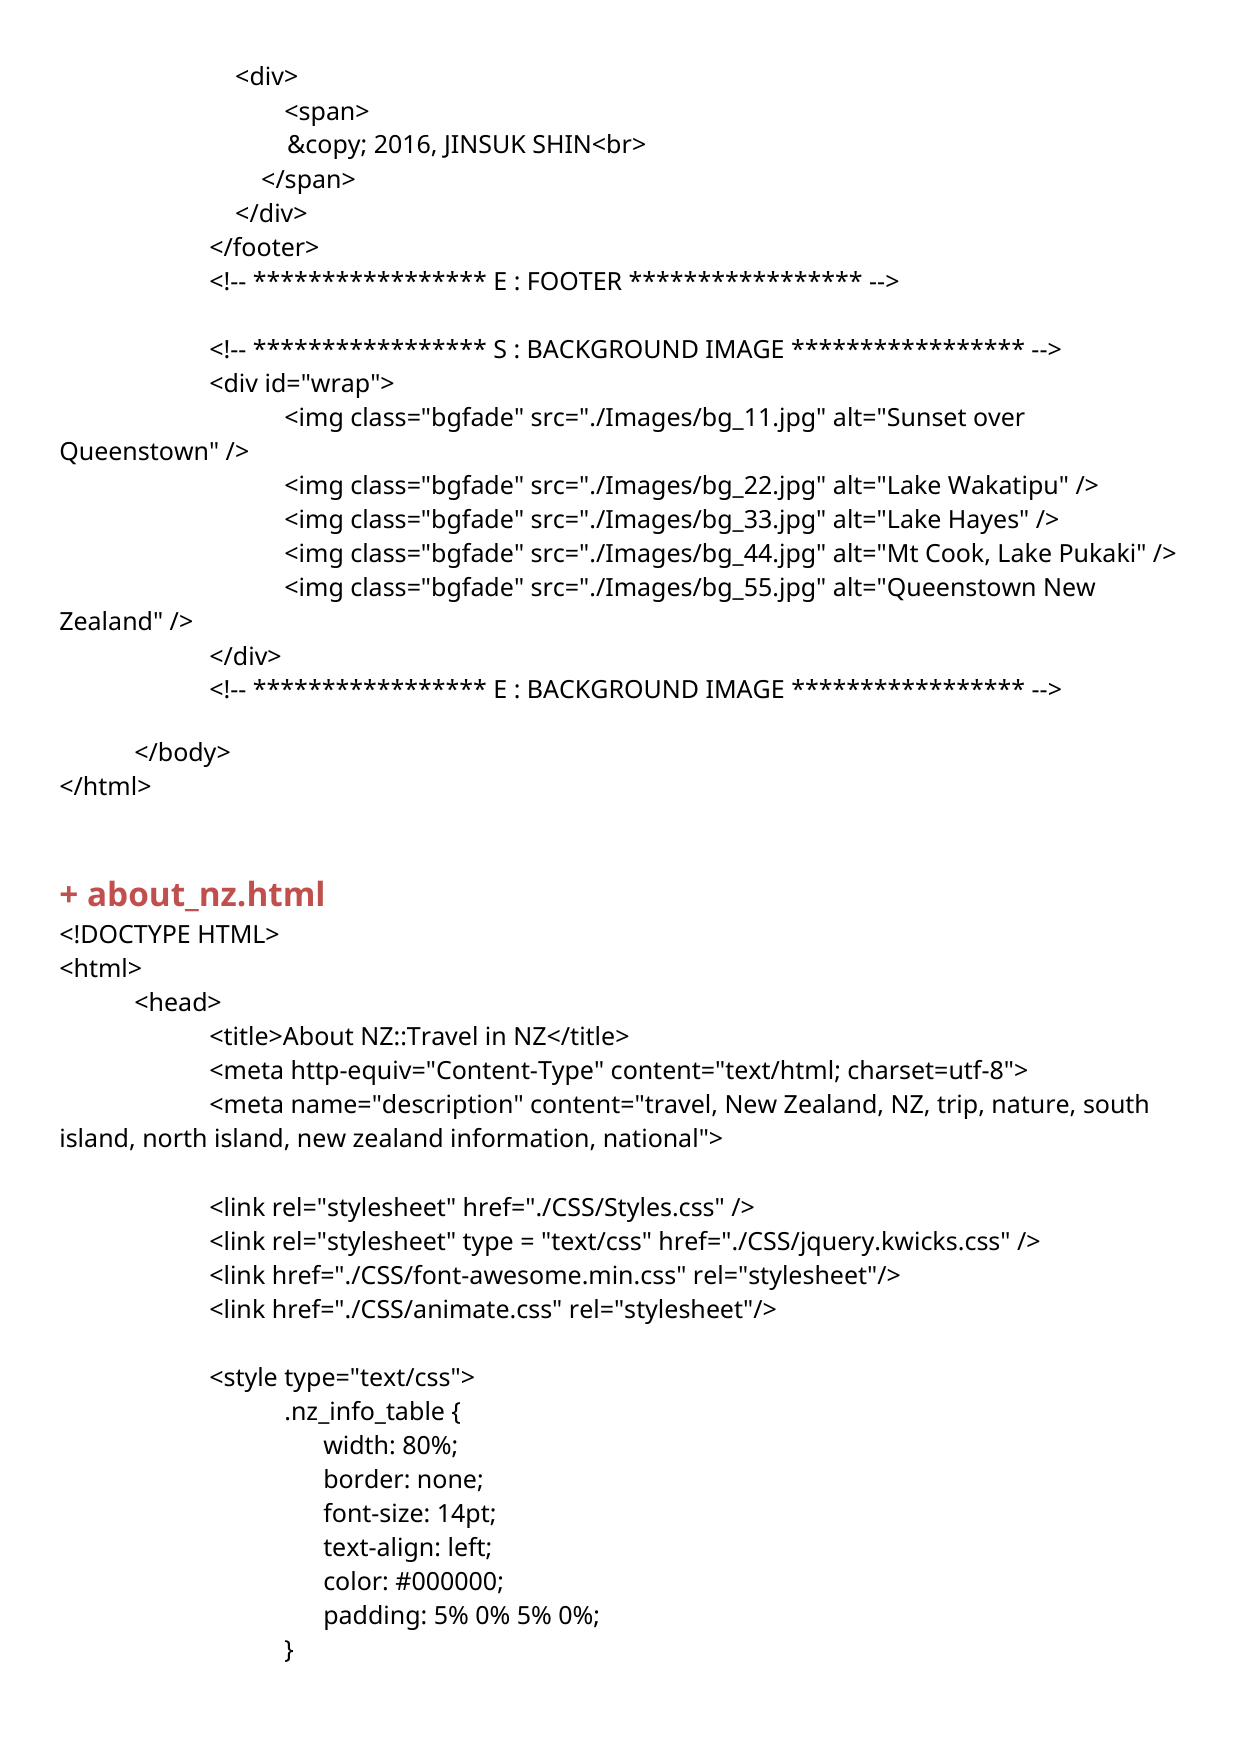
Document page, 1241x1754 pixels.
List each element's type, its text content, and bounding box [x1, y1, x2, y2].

text <span> [59, 93, 1181, 127]
text <meta http-equiv="Content-Type" content="text/html; charset=utf-8"> [59, 1053, 1181, 1087]
text + about_nz.html [59, 871, 1181, 917]
text <div> [59, 59, 1181, 93]
text <img class="bgfade" src="./Images/bg_11.jpg" alt="Sunset over Queenstown" /> [59, 400, 1181, 468]
text </span> [59, 161, 1181, 195]
text <!-- ***************** S : BACKGROUND IMAGE ***************** --> [59, 332, 1181, 366]
text </footer> [59, 229, 1181, 263]
text text-align: left; [59, 1530, 1181, 1564]
text <html> [59, 951, 1181, 985]
text <link href="./CSS/font-awesome.min.css" rel="stylesheet"/> [59, 1257, 1181, 1291]
text <!DOCTYPE HTML> [59, 917, 1181, 951]
text <link rel="stylesheet" type = "text/css" href="./CSS/jquery.kwicks.css" /> [59, 1223, 1181, 1257]
text <head> [59, 985, 1181, 1019]
text width: 80%; [59, 1428, 1181, 1462]
text color: #000000; [59, 1564, 1181, 1598]
text <link href="./CSS/animate.css" rel="stylesheet"/> [59, 1291, 1181, 1325]
text <!-- ***************** E : FOOTER ***************** --> [59, 263, 1181, 297]
text .nz_info_table { [59, 1393, 1181, 1428]
text </div> [59, 638, 1181, 672]
text <img class="bgfade" src="./Images/bg_55.jpg" alt="Queenstown New Zealand" /> [59, 570, 1181, 638]
text <style type="text/css"> [59, 1359, 1181, 1393]
text <title>About NZ::Travel in NZ</title> [59, 1019, 1181, 1053]
text border: none; [59, 1462, 1181, 1496]
text } [59, 1632, 1181, 1666]
text <link rel="stylesheet" href="./CSS/Styles.css" /> [59, 1189, 1181, 1223]
text font-size: 14pt; [59, 1496, 1181, 1530]
text <meta name="description" content="travel, New Zealand, NZ, trip, nature, south island, north island, new zealand information, national"> [59, 1087, 1181, 1155]
text padding: 5% 0% 5% 0%; [59, 1598, 1181, 1632]
text <div id="wrap"> [59, 366, 1181, 400]
text <img class="bgfade" src="./Images/bg_33.jpg" alt="Lake Hayes" /> [59, 502, 1181, 536]
text </html> [59, 769, 1181, 803]
text &copy; 2016, JINSUK SHIN<br> [59, 127, 1181, 161]
text <!-- ***************** E : BACKGROUND IMAGE ***************** --> [59, 672, 1181, 706]
text <img class="bgfade" src="./Images/bg_44.jpg" alt="Mt Cook, Lake Pukaki" /> [59, 536, 1181, 570]
text <img class="bgfade" src="./Images/bg_22.jpg" alt="Lake Wakatipu" /> [59, 468, 1181, 502]
text </body> [59, 735, 1181, 769]
text </div> [59, 195, 1181, 229]
